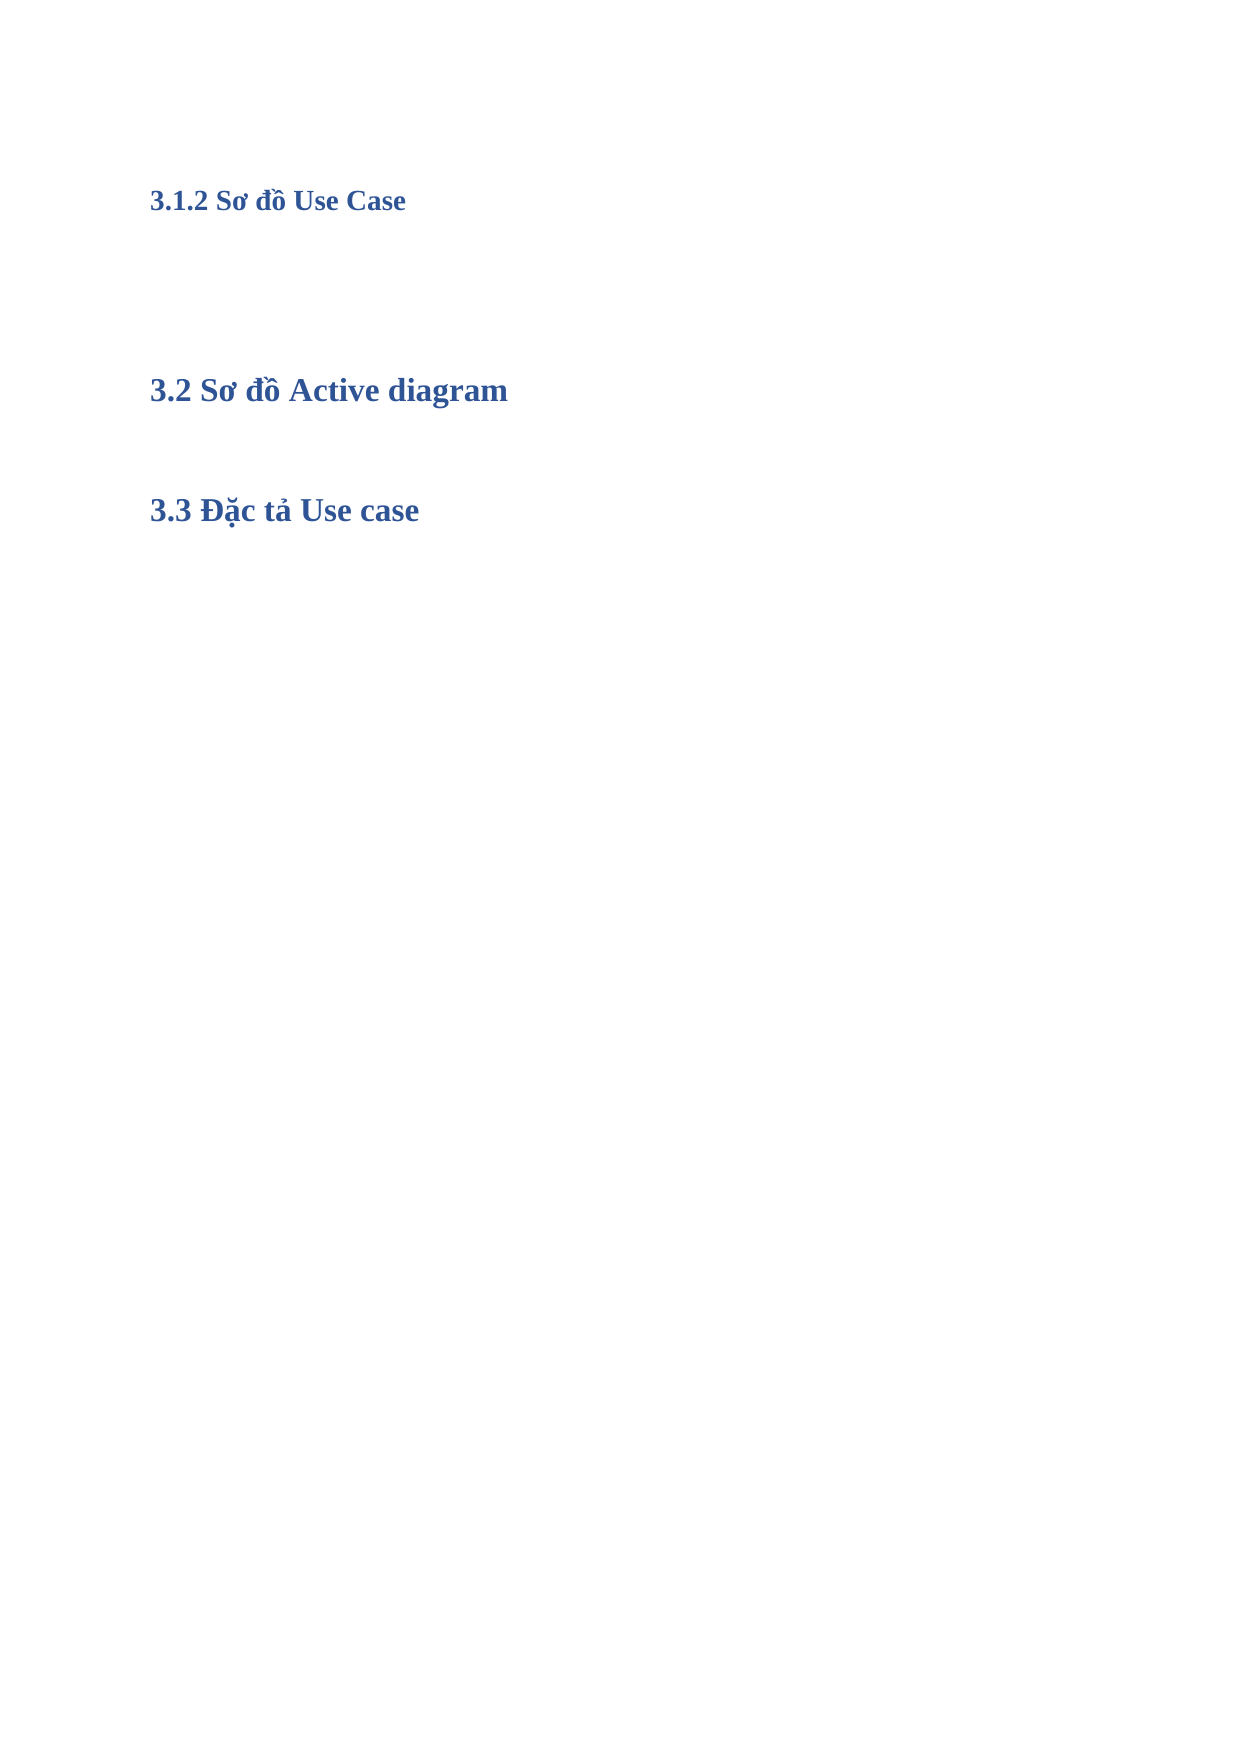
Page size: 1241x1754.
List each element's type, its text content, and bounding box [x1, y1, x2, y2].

subtitle 3.3 Đặc tả Use case [150, 490, 1090, 528]
subtitle 3.1.2 Sơ đồ Use Case [150, 183, 1090, 217]
subtitle 3.2 Sơ đồ Active diagram [150, 370, 1090, 408]
